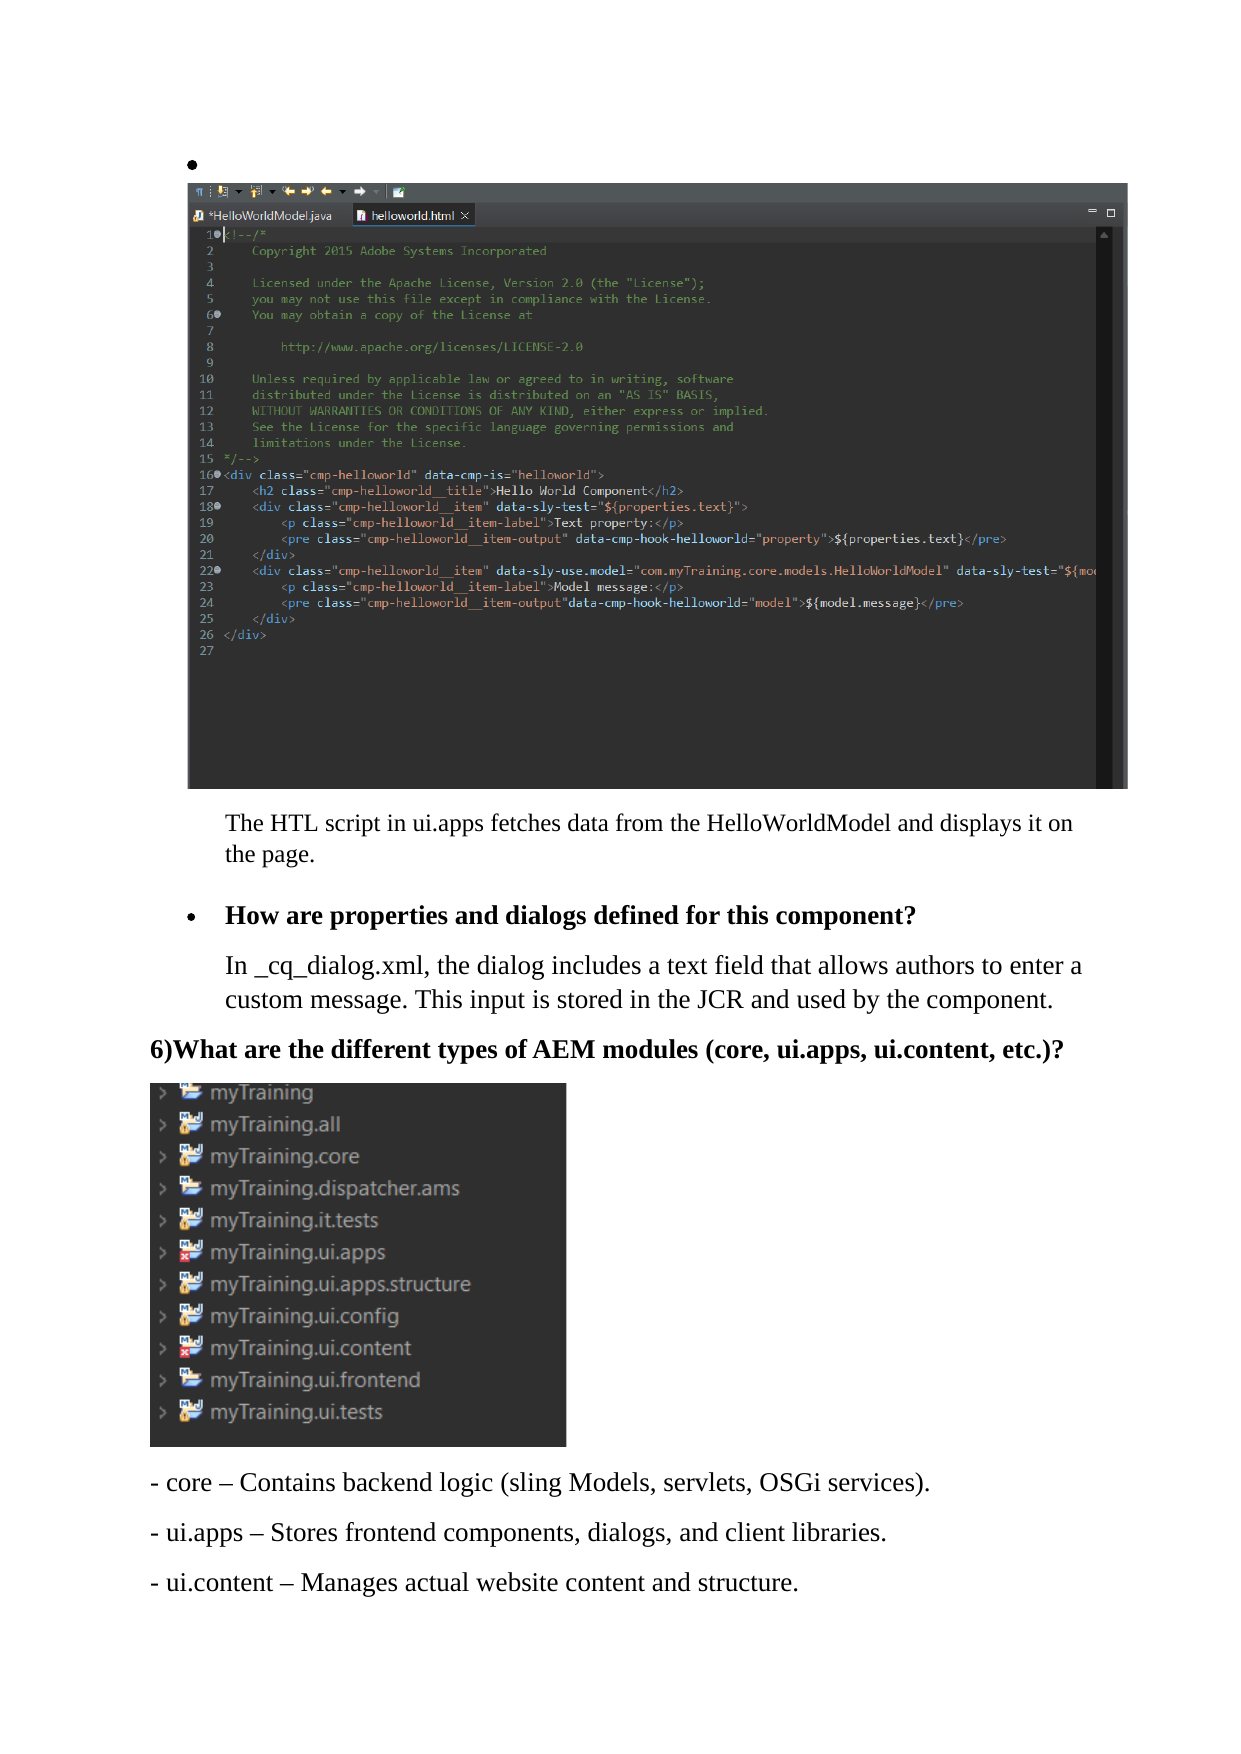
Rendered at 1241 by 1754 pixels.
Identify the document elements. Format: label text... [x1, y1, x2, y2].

text - core – Contains backend logic (sling Models, servlets, OSGi services). [150, 1466, 1090, 1497]
text The HTL script in ui.apps fetches data from the HelloWorldModel and displays it on the page. [225, 808, 1090, 868]
text 6)What are the different types of AEM modules (core, ui.apps, ui.content, etc.)? [150, 1033, 1090, 1064]
text - ui.content – Manages actual website content and structure. [150, 1567, 1090, 1598]
picture [150, 1083, 567, 1447]
list How are properties and dialogs defined for this component? [187, 899, 1090, 930]
picture [187, 183, 1128, 789]
text In _cq_dialog.xml, the dialog includes a text field that allows authors to enter a custom message. This input is stored in the JCR and used by the component. [225, 949, 1090, 1014]
text - ui.apps – Stores frontend components, dialogs, and client libraries. [150, 1516, 1090, 1547]
